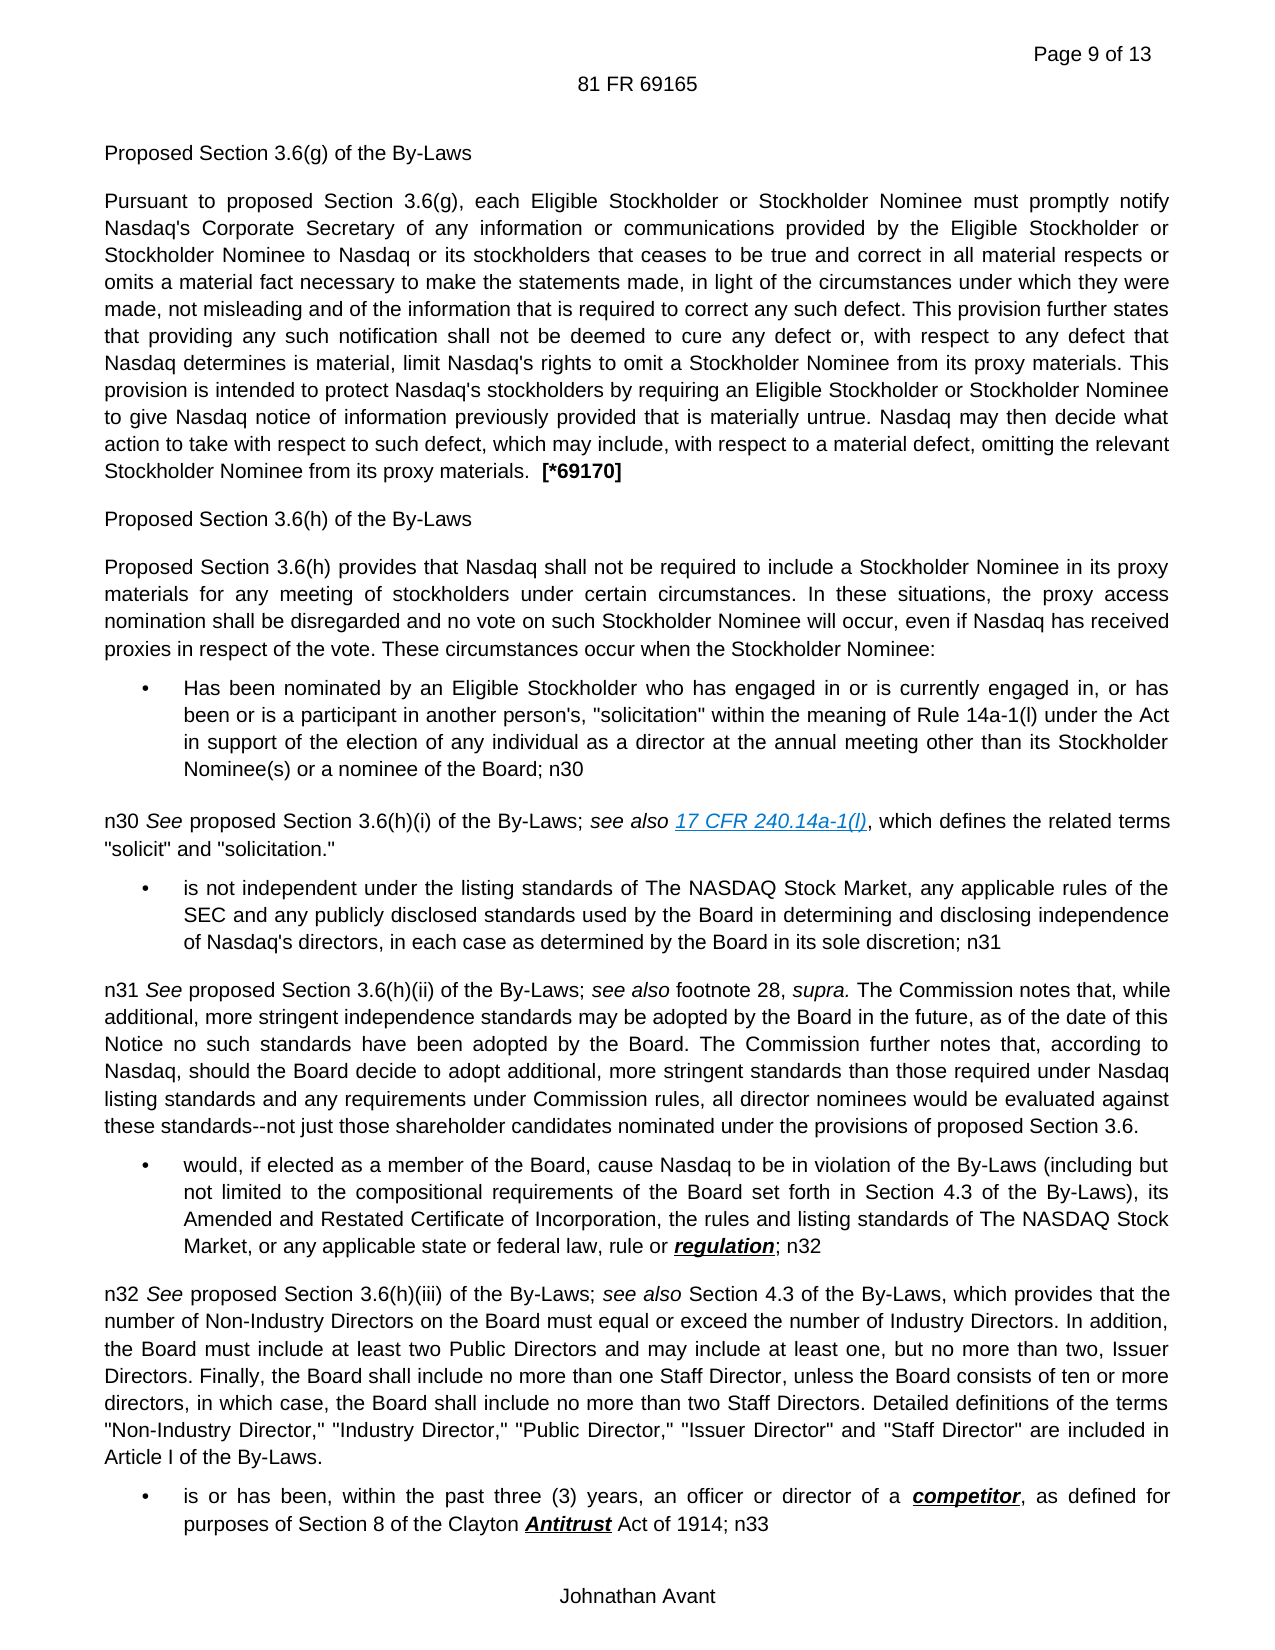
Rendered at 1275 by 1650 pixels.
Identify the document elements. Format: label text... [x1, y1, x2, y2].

list is not independent under the listing standards of The NASDAQ Stock Market, any applicable rules of the SEC and any publicly disclosed standards used by the Board in determining and disclosing independence of Nasdaq's directors, in each case as determined by the Board in its sole discretion; n31 [142, 873, 1171, 954]
list is or has been, within the past three (3) years, an officer or director of a competitor, as defined for purposes of Section 8 of the Clayton Antitrust Act of 1914; n33 [142, 1481, 1171, 1535]
text Proposed Section 3.6(h) of the By-Laws [104, 504, 1171, 531]
text Pursuant to proposed Section 3.6(g), each Eligible Stockholder or Stockholder Nominee must promptly notify Nasdaq's Corporate Secretary of any information or communications provided by the Eligible Stockholder or Stockholder Nominee to Nasdaq or its stockholders that ceases to be true and correct in all material respects or omits a material fact necessary to make the statements made, in light of the circumstances under which they were made, not misleading and of the information that is required to correct any such defect. This provision further states that providing any such notification shall not be deemed to cure any defect or, with respect to any defect that Nasdaq determines is material, limit Nasdaq's rights to omit a Stockholder Nominee from its proxy materials. This provision is intended to protect Nasdaq's stockholders by requiring an Eligible Stockholder or Stockholder Nominee to give Nasdaq notice of information previously provided that is materially untrue. Nasdaq may then decide what action to take with respect to such defect, which may include, with respect to a material defect, omitting the relevant Stockholder Nominee from its proxy materials. [*69170] [104, 185, 1171, 483]
text n31 See proposed Section 3.6(h)(ii) of the By-Laws; see also footnote 28, supra. The Commission notes that, while additional, more stringent independence standards may be adopted by the Board in the future, as of the date of this Notice no such standards have been adopted by the Board. The Commission further notes that, according to Nasdaq, should the Board decide to adopt additional, more stringent standards than those required under Nasdaq listing standards and any requirements under Commission rules, all director nominees would be evaluated against these standards--not just those shareholder candidates nominated under the provisions of proposed Section 3.6. [104, 975, 1171, 1137]
text n30 See proposed Section 3.6(h)(i) of the By-Laws; see also 17 CFR 240.14a-1(l), which defines the related terms "solicit" and "solicitation." [104, 806, 1171, 860]
list Has been nominated by an Eligible Stockholder who has engaged in or is currently engaged in, or has been or is a participant in another person's, "solicitation" within the meaning of Rule 14a-1(l) under the Act in support of the election of any individual as a director at the annual meeting other than its Stockholder Nominee(s) or a nominee of the Board; n30 [142, 673, 1171, 781]
text n32 See proposed Section 3.6(h)(iii) of the By-Laws; see also Section 4.3 of the By-Laws, which provides that the number of Non-Industry Directors on the Board must equal or exceed the number of Industry Directors. In addition, the Board must include at least two Public Directors and may include at least one, but no more than two, Issuer Directors. Finally, the Board shall include no more than one Staff Director, unless the Board consists of ten or more directors, in which case, the Board shall include no more than two Staff Directors. Detailed definitions of the terms "Non-Industry Director," "Industry Director," "Public Director," "Issuer Director" and "Staff Director" are included in Article I of the By-Laws. [104, 1279, 1171, 1469]
text Proposed Section 3.6(g) of the By-Laws [104, 137, 1171, 164]
list would, if elected as a member of the Board, cause Nasdaq to be in violation of the By-Laws (including but not limited to the compositional requirements of the Board set forth in Section 4.3 of the By-Laws), its Amended and Restated Certificate of Incorporation, the rules and listing standards of The NASDAQ Stock Market, or any applicable state or federal law, rule or regulation; n32 [142, 1150, 1171, 1258]
text Proposed Section 3.6(h) provides that Nasdaq shall not be required to include a Stockholder Nominee in its proxy materials for any meeting of stockholders under certain circumstances. In these situations, the proxy access nomination shall be disregarded and no vote on such Stockholder Nominee will occur, even if Nasdaq has received proxies in respect of the vote. These circumstances occur when the Stockholder Nominee: [104, 552, 1171, 660]
